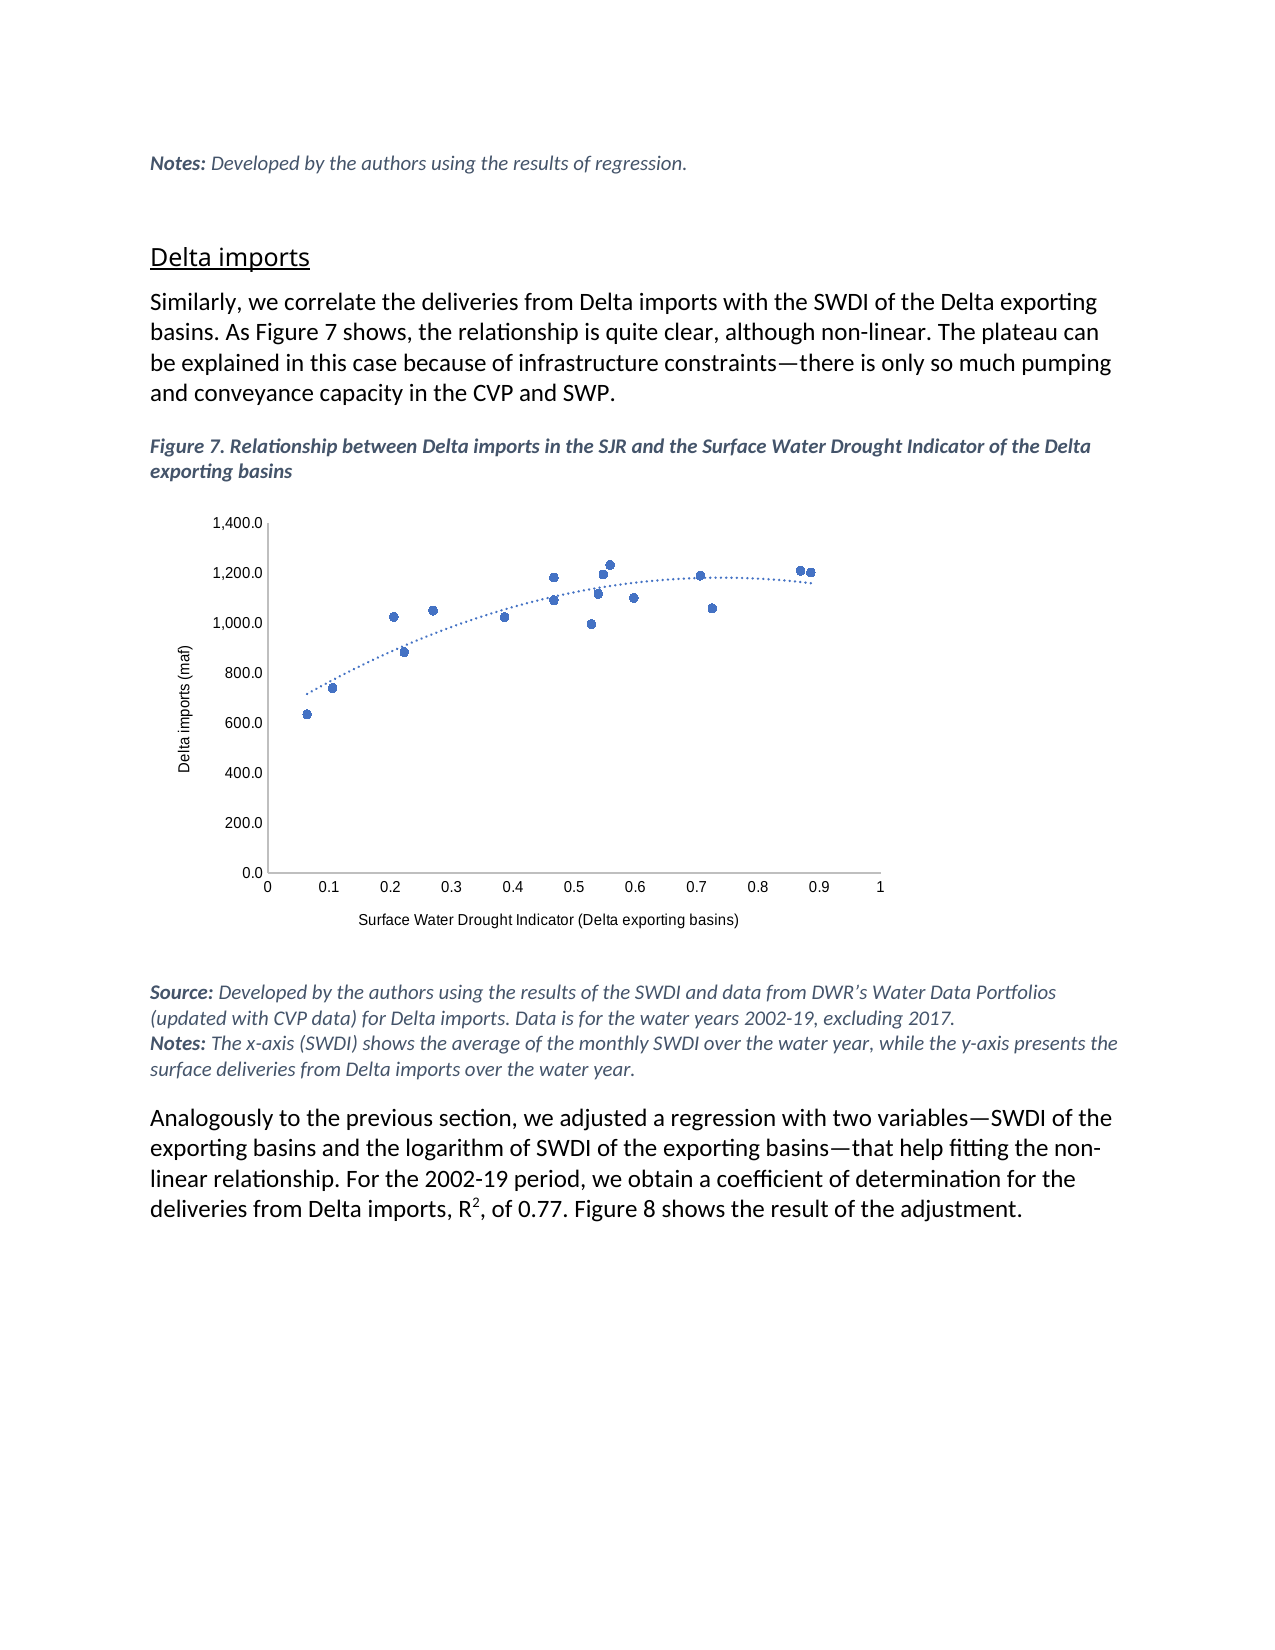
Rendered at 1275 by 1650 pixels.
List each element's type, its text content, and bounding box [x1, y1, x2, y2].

text Source: Developed by the authors using the results of the SWDI and data from DWR’s Water Data Portfolios (updated with CVP data) for Delta imports. Data is for the water years 2002-19, excluding 2017. [150, 979, 1125, 1030]
text Notes: The x-axis (SWDI) shows the average of the monthly SWDI over the water year, while the y-axis presents the surface deliveries from Delta imports over the water year. [150, 1030, 1125, 1081]
subtitle Delta imports [150, 239, 1125, 273]
text Notes: Developed by the authors using the results of regression. [150, 150, 1125, 175]
